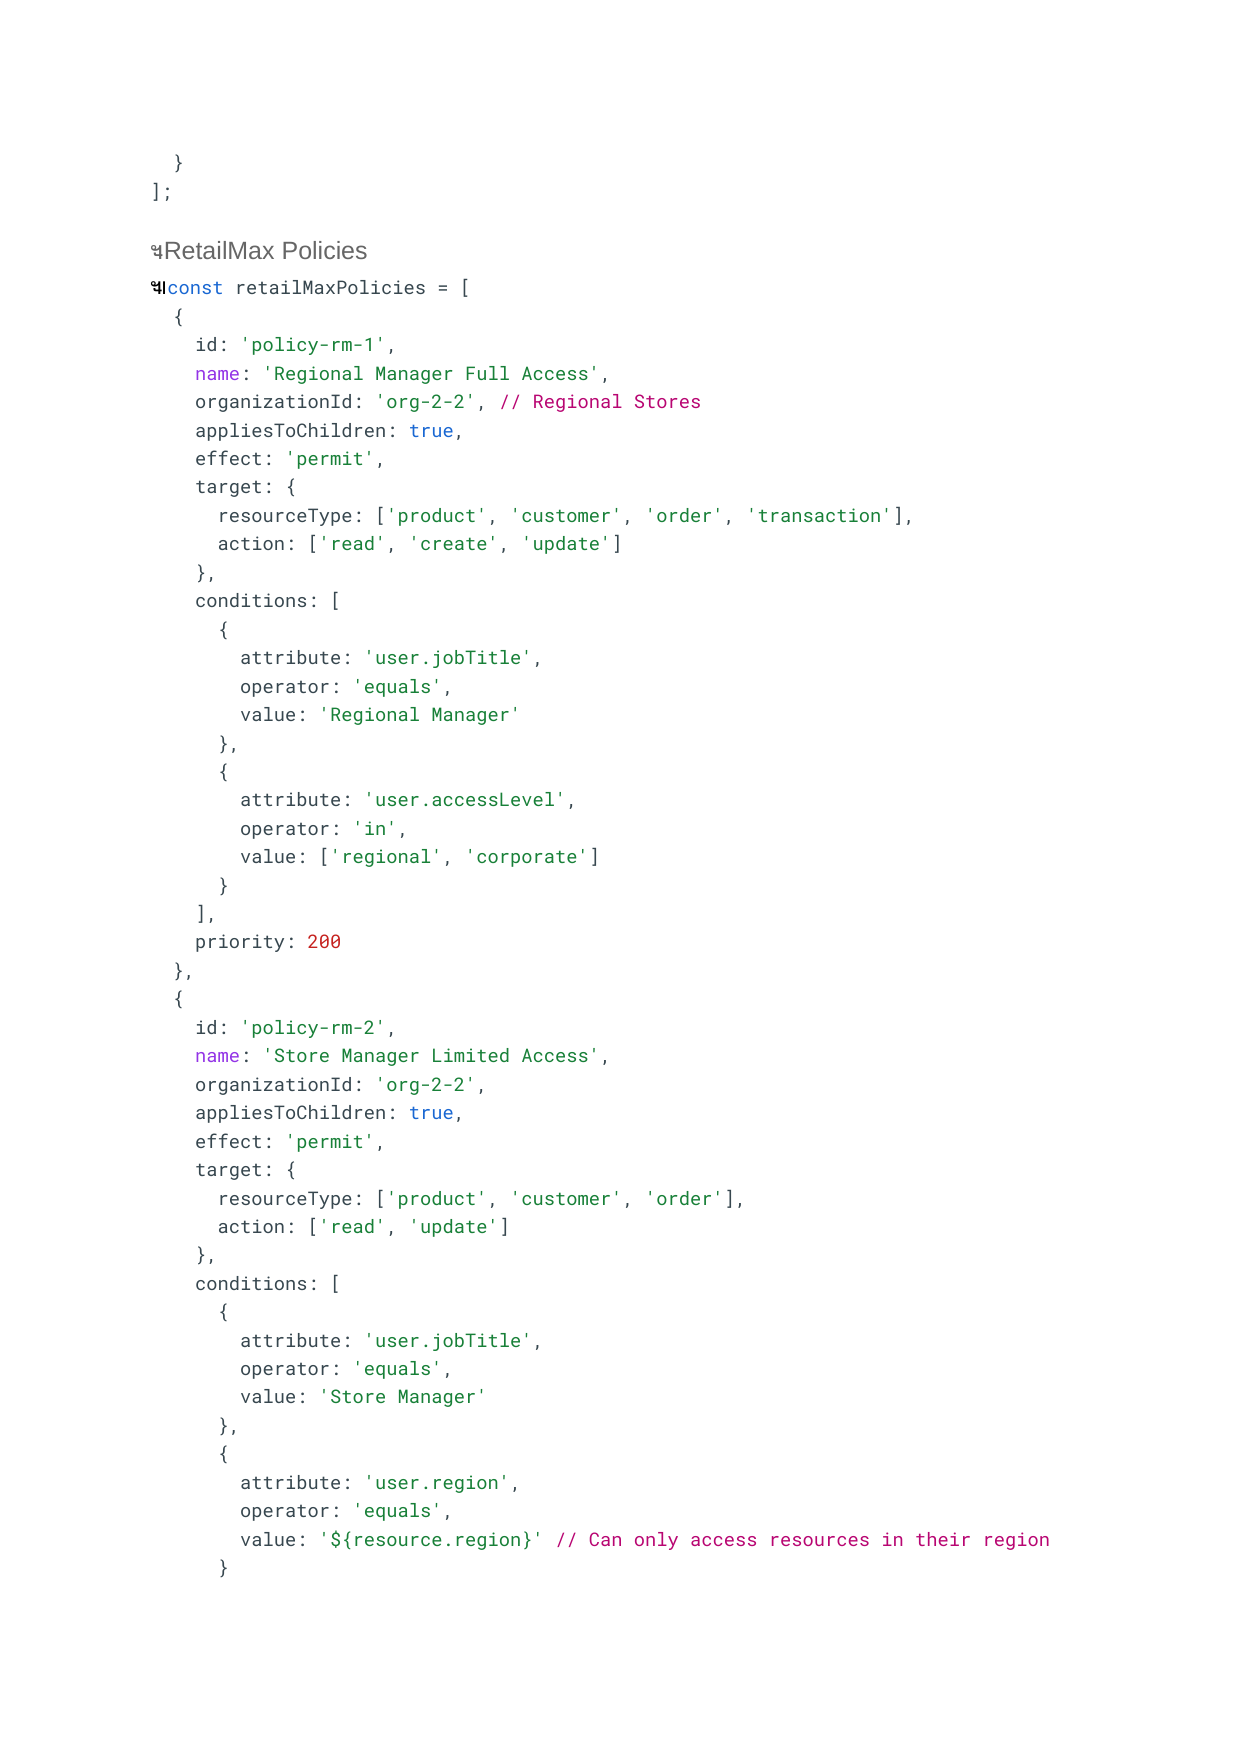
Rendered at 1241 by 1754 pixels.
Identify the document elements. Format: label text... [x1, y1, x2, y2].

text value: '${resource.region}' // Can only access resources in their region [150, 1526, 1090, 1551]
text const retailMaxPolicies = [ [150, 273, 1090, 300]
text { [150, 1441, 1090, 1466]
text } [150, 150, 1090, 175]
text target: { [150, 1157, 1090, 1182]
text value: 'Store Manager' [150, 1384, 1090, 1409]
text organizationId: 'org-2-2', // Regional Stores [150, 389, 1090, 414]
text }, [150, 958, 1090, 982]
text name: 'Regional Manager Full Access', [150, 361, 1090, 385]
text operator: 'in', [150, 816, 1090, 840]
text id: 'policy-rm-2', [150, 1014, 1090, 1039]
text { [150, 616, 1090, 641]
text }, [150, 1242, 1090, 1267]
text action: ['read', 'create', 'update'] [150, 531, 1090, 556]
text id: 'policy-rm-1', [150, 332, 1090, 357]
text }, [150, 559, 1090, 584]
text }, [150, 730, 1090, 755]
text value: 'Regional Manager' [150, 702, 1090, 727]
text { [150, 986, 1090, 1011]
text { [150, 759, 1090, 783]
text value: ['regional', 'corporate'] [150, 844, 1090, 869]
text } [150, 872, 1090, 897]
text { [150, 304, 1090, 328]
text resourceType: ['product', 'customer', 'order'], [150, 1185, 1090, 1210]
text appliesToChildren: true, [150, 1100, 1090, 1125]
text ]; [150, 178, 1090, 203]
text operator: 'equals', [150, 673, 1090, 698]
text name: 'Store Manager Limited Access', [150, 1043, 1090, 1068]
text { [150, 1299, 1090, 1324]
text attribute: 'user.jobTitle', [150, 645, 1090, 670]
text }, [150, 1413, 1090, 1437]
text priority: 200 [150, 929, 1090, 954]
text organizationId: 'org-2-2', [150, 1071, 1090, 1096]
text effect: 'permit', [150, 446, 1090, 471]
text attribute: 'user.region', [150, 1469, 1090, 1494]
text resourceType: ['product', 'customer', 'order', 'transaction'], [150, 503, 1090, 527]
text appliesToChildren: true, [150, 417, 1090, 442]
text operator: 'equals', [150, 1498, 1090, 1523]
text attribute: 'user.jobTitle', [150, 1327, 1090, 1352]
text operator: 'equals', [150, 1356, 1090, 1381]
text ], [150, 901, 1090, 926]
text attribute: 'user.accessLevel', [150, 787, 1090, 812]
text conditions: [ [150, 1271, 1090, 1295]
subtitle RetailMax Policies [150, 236, 1090, 265]
text } [150, 1555, 1090, 1580]
text target: { [150, 474, 1090, 499]
text action: ['read', 'update'] [150, 1214, 1090, 1238]
text conditions: [ [150, 588, 1090, 613]
text effect: 'permit', [150, 1128, 1090, 1153]
